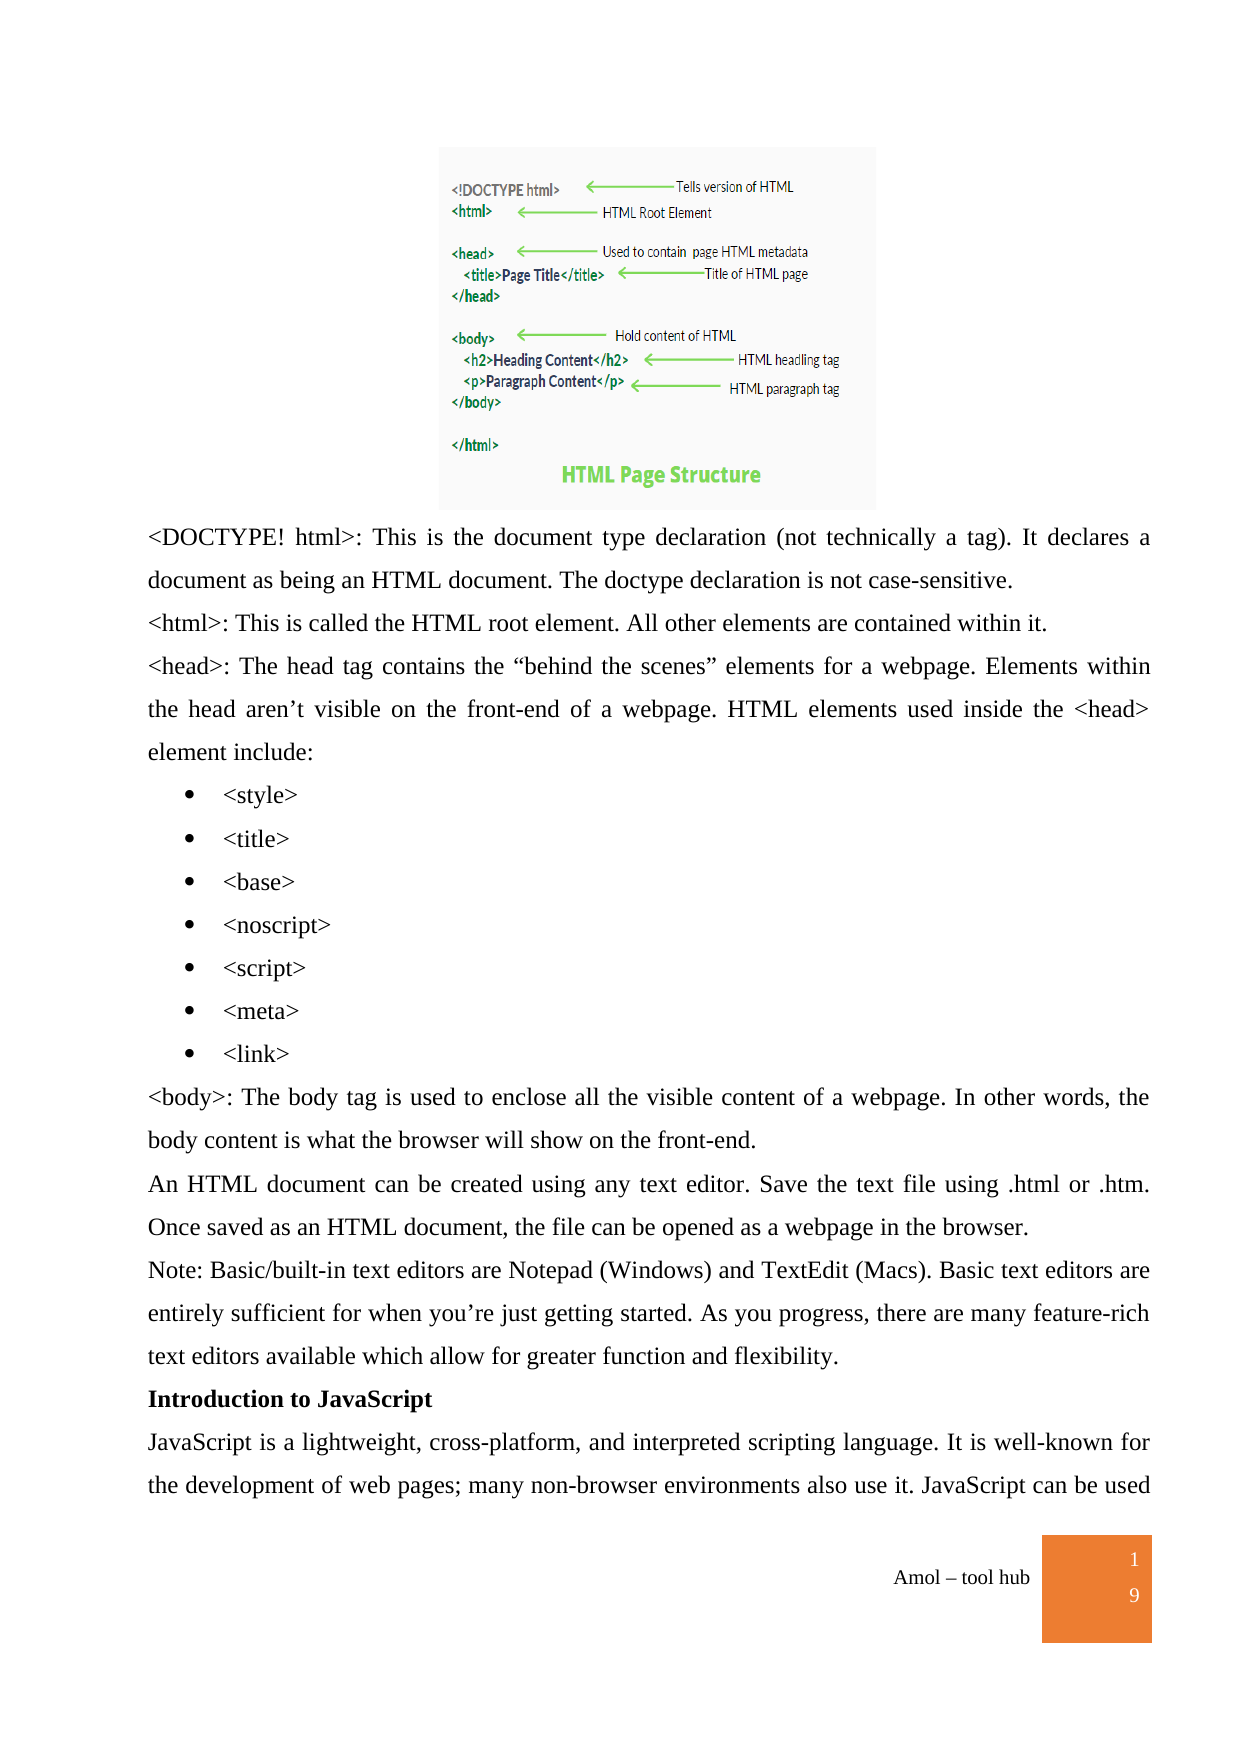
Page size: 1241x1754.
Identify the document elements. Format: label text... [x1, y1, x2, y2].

list <noscript> [185, 910, 1152, 939]
text An HTML document can be created using any text editor. Save the text file using .html or .htm. Once saved as an HTML document, the file can be opened as a webpage in the browser. [148, 1169, 1152, 1241]
text <body>: The body tag is used to enclose all the visible content of a webpage. In other words, the body content is what the browser will show on the front-end. [148, 1082, 1152, 1154]
list <base> [185, 867, 1152, 896]
text Note: Basic/built-in text editors are Notepad (Windows) and TextEdit (Macs). Basic text editors are entirely sufficient for when you’re just getting started. As you progress, there are many feature-rich text editors available which allow for greater function and flexibility. [148, 1255, 1152, 1370]
list <script> [185, 953, 1152, 982]
picture [438, 147, 877, 510]
text Introduction to JavaScript [148, 1384, 1152, 1413]
list <title> [185, 824, 1152, 852]
list <meta> [185, 996, 1152, 1025]
text <DOCTYPE! html>: This is the document type declaration (not technically a tag). It declares a document as being an HTML document. The doctype declaration is not case-sensitive. [148, 522, 1152, 594]
list <style> [185, 781, 1152, 809]
text <html>: This is called the HTML root element. All other elements are contained within it. [148, 608, 1152, 637]
text <head>: The head tag contains the “behind the scenes” elements for a webpage. Elements within the head aren’t visible on the front-end of a webpage. HTML elements used inside the <head> element include: [148, 651, 1152, 766]
list <link> [185, 1039, 1152, 1068]
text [148, 1427, 1152, 1499]
